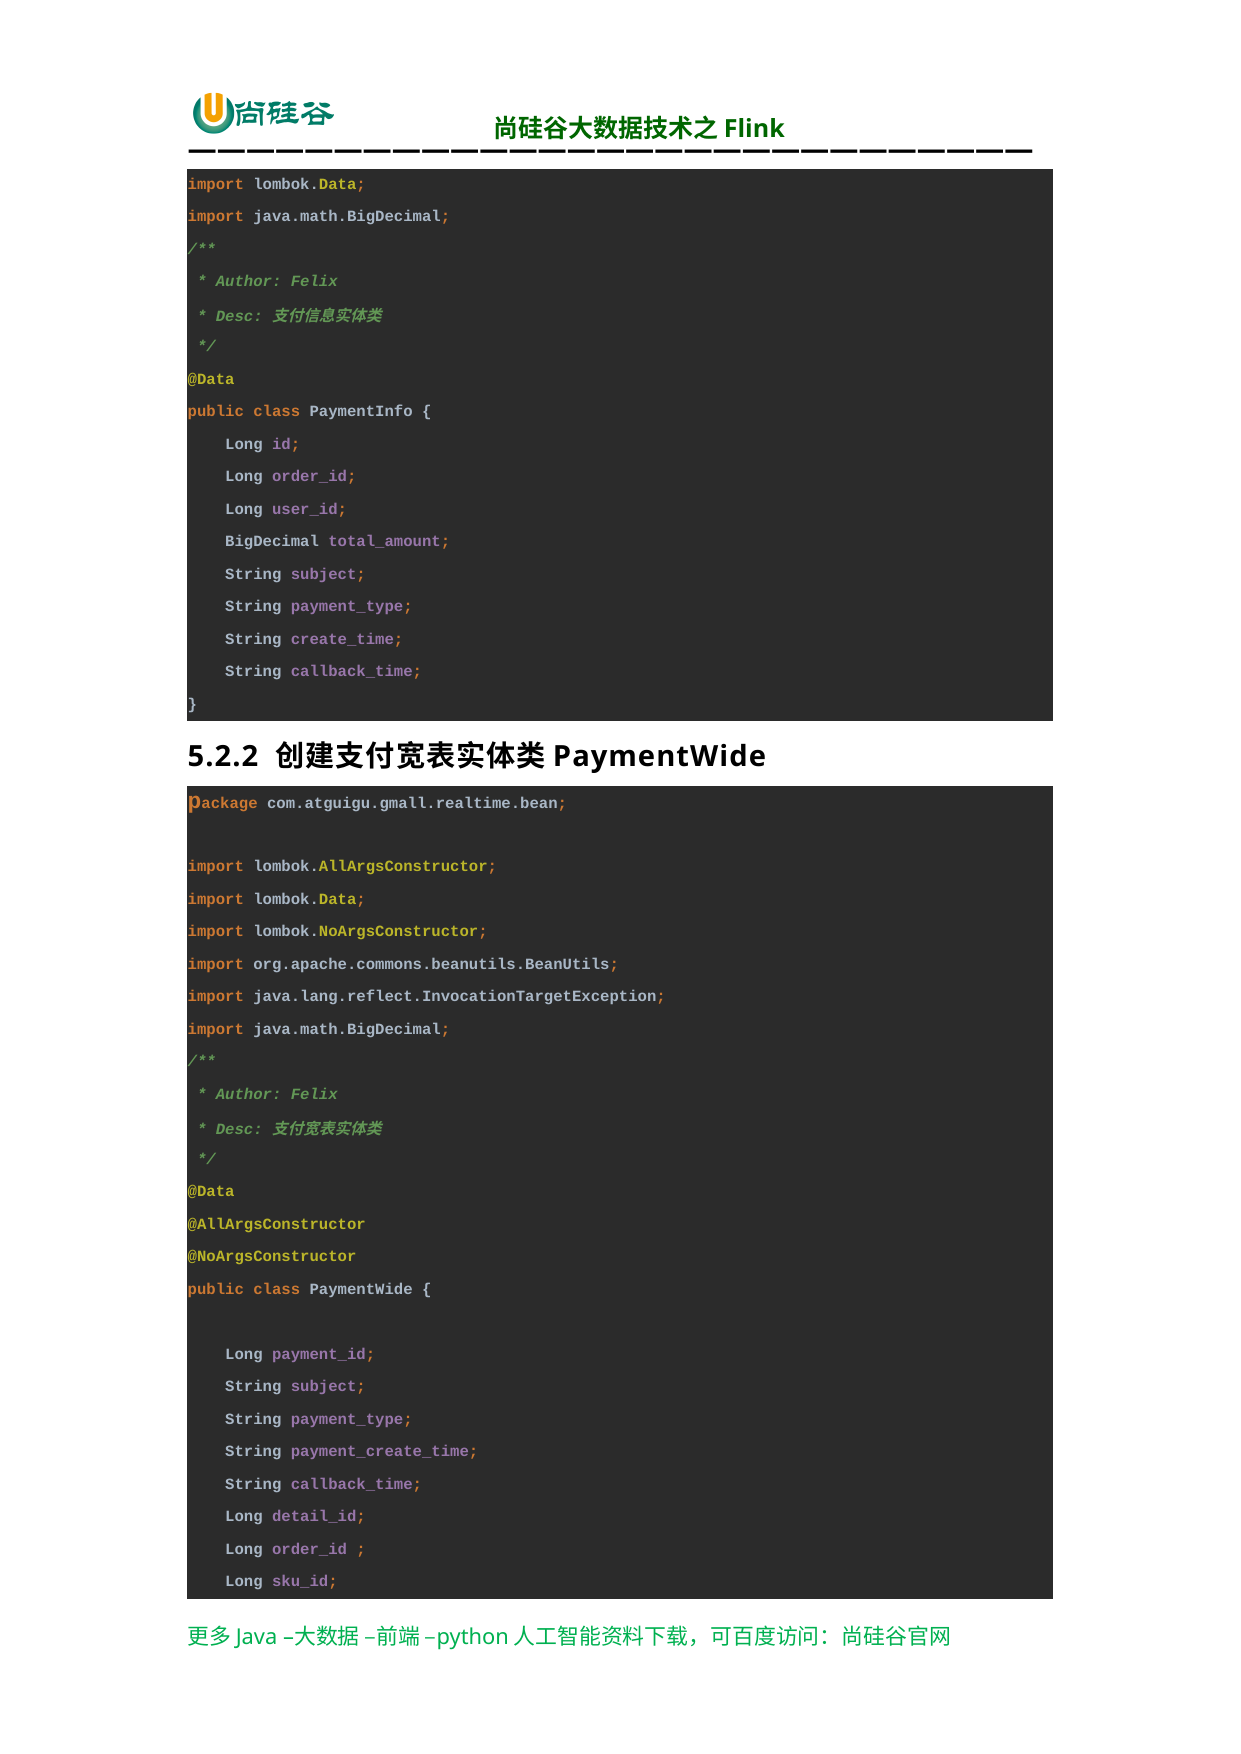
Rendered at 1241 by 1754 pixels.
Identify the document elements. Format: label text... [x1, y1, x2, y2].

subtitle 创建支付宽表实体类PaymentWide [187, 721, 1053, 786]
text package com.atguigu.gmall.realtime.bean; [187, 786, 1053, 819]
picture [187, 88, 338, 138]
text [187, 819, 1053, 1599]
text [187, 169, 1053, 721]
